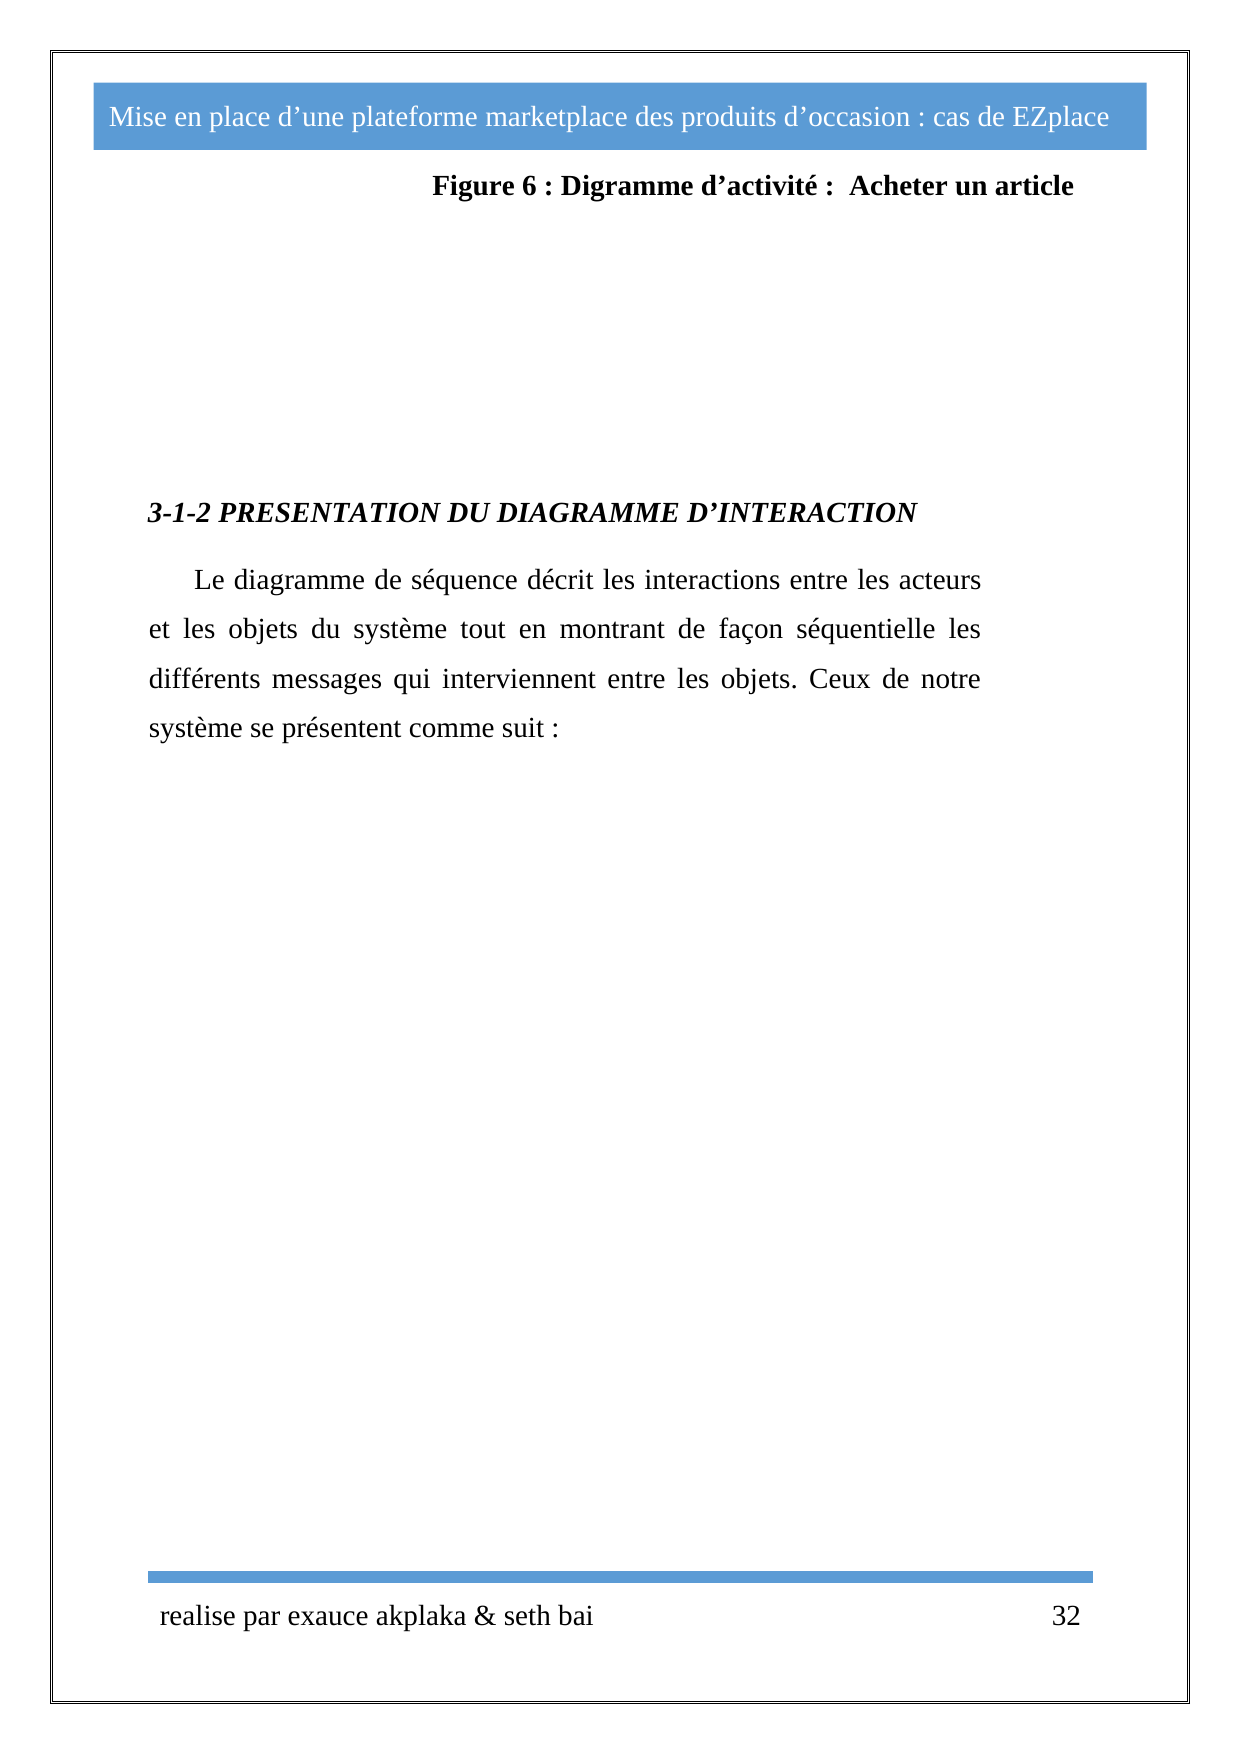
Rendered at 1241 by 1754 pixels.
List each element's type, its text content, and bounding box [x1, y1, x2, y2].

text Figure 6 : Digramme d’activité : Acheter un article [148, 150, 1093, 202]
text Le diagramme de séquence décrit les interactions entre les acteurs et les objets du système tout en montrant de façon séquentielle les différents messages qui interviennent entre les objets. Ceux de notre système se présentent comme suit : [148, 562, 982, 744]
subtitle 3-1-2 PRESENTATION DU DIAGRAMME D’INTERACTION [148, 495, 1093, 528]
